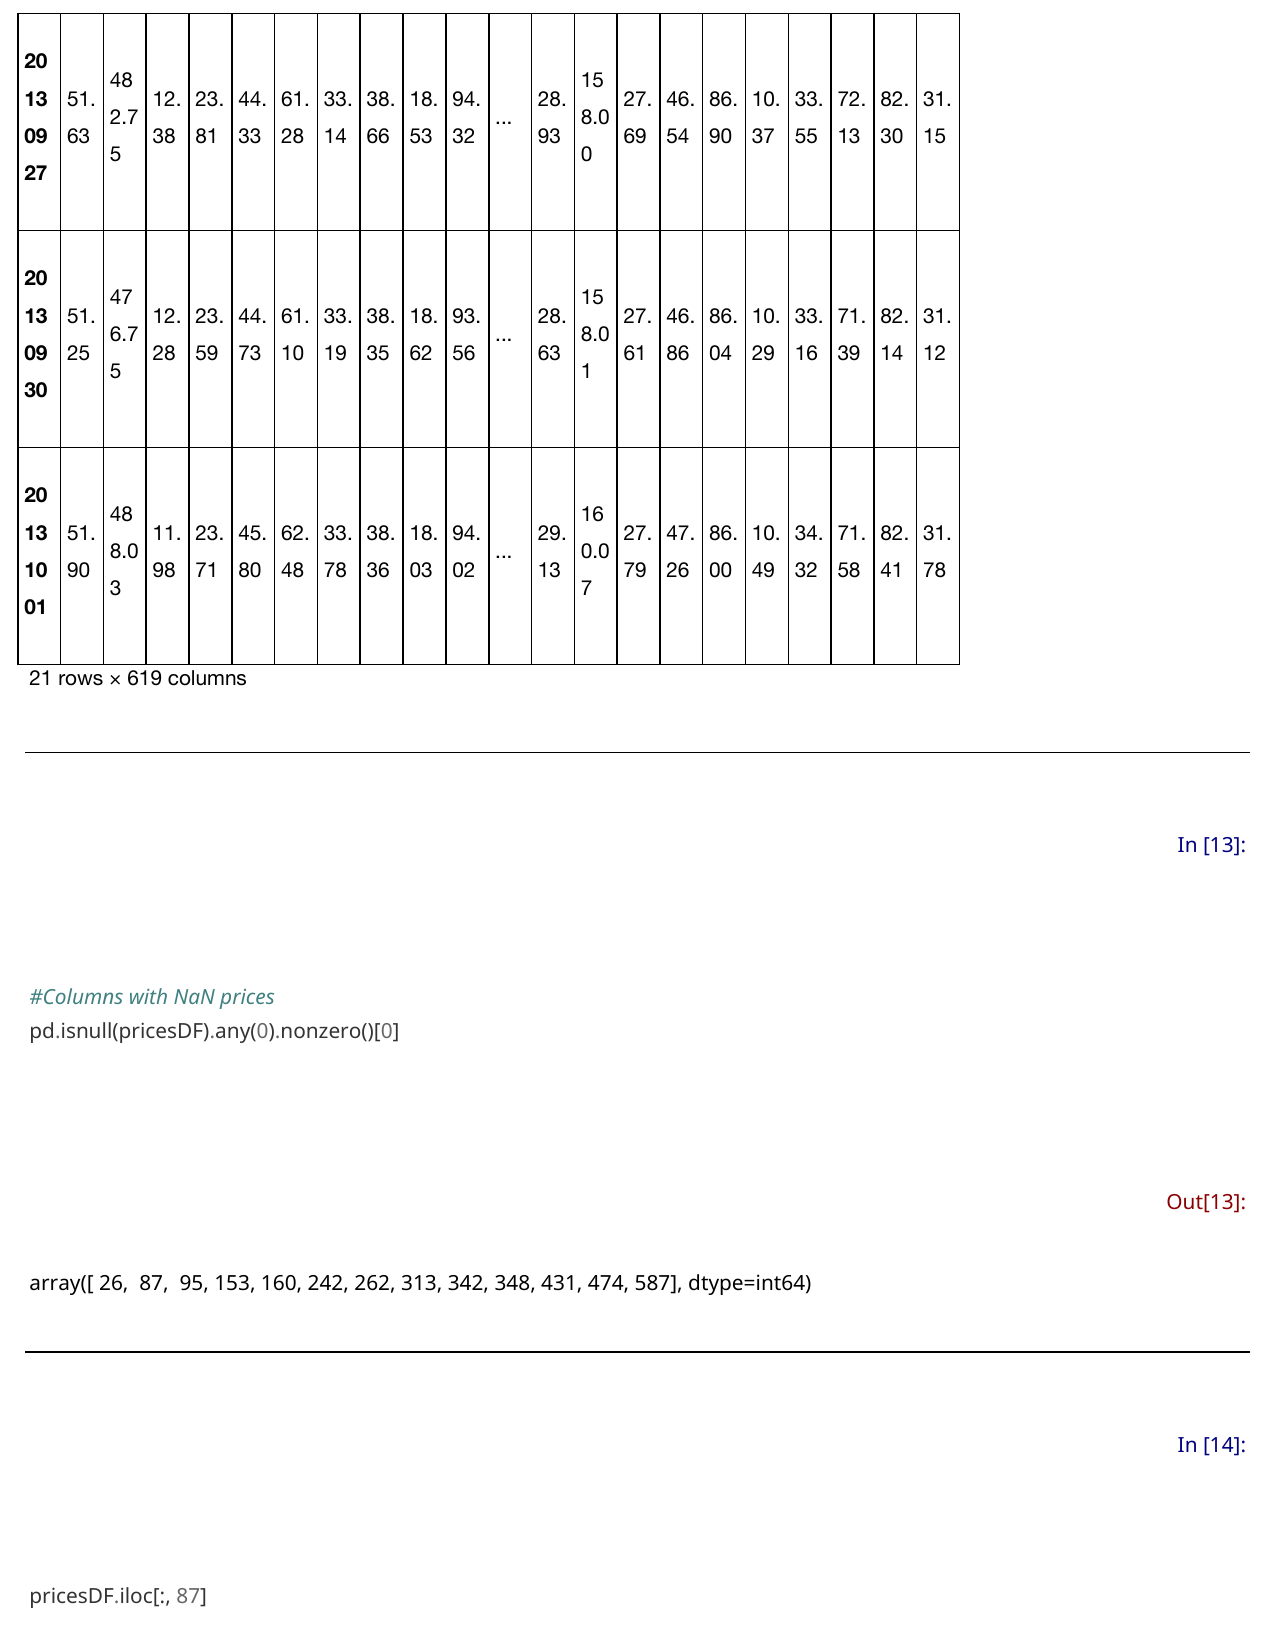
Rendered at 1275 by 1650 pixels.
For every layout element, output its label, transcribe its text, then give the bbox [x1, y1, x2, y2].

table_cell 10.29 [746, 231, 788, 447]
text #Columns with NaN prices pd.isnull(pricesDF).any(0).nonzero()[0] [29, 982, 1246, 1073]
table_cell 482.75 [104, 14, 145, 229]
table_cell 27.69 [618, 14, 659, 229]
table_cell 20130927 [19, 14, 60, 229]
table_cell 31.78 [917, 448, 959, 664]
table_cell 27.79 [618, 448, 659, 664]
table_cell 62.48 [275, 448, 317, 664]
table_cell 27.61 [618, 231, 659, 447]
table_cell 44.33 [233, 14, 274, 229]
table_cell 18.53 [404, 14, 445, 229]
table_cell 38.66 [361, 14, 402, 229]
text Out[13]: [29, 1187, 1246, 1216]
table_cell 33.16 [789, 231, 830, 447]
table_cell 33.19 [318, 231, 359, 447]
table_cell 10.49 [746, 448, 788, 664]
table_cell 12.28 [147, 231, 188, 447]
table_cell 94.32 [447, 14, 488, 229]
table_cell 44.73 [233, 231, 274, 447]
table_cell 23.59 [190, 231, 231, 447]
table_cell 488.03 [104, 448, 145, 664]
table_cell 72.13 [832, 14, 873, 229]
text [29, 1582, 1246, 1610]
table_cell 61.28 [275, 14, 317, 229]
text In [14]: [29, 1430, 1246, 1459]
table_cell 158.01 [575, 231, 616, 447]
table_cell 45.80 [233, 448, 274, 664]
table_cell 28.93 [532, 14, 574, 229]
table_cell 160.07 [575, 448, 616, 664]
table_cell 476.75 [104, 231, 145, 447]
table_cell 86.00 [703, 448, 745, 664]
table_cell 31.15 [917, 14, 959, 229]
table_cell ... [490, 448, 531, 664]
table_cell 82.30 [875, 14, 916, 229]
table_cell 29.13 [532, 448, 574, 664]
table_cell 51.25 [61, 231, 103, 447]
table_cell 33.78 [318, 448, 359, 664]
table_cell 93.56 [447, 231, 488, 447]
table_cell 33.55 [789, 14, 830, 229]
table_cell 61.10 [275, 231, 317, 447]
table_cell ... [490, 231, 531, 447]
table_cell 82.14 [875, 231, 916, 447]
text In [13]: [29, 831, 1246, 859]
table_cell 23.71 [190, 448, 231, 664]
table_cell 23.81 [190, 14, 231, 229]
table_cell 28.63 [532, 231, 574, 447]
text 21 rows × 619 columns [29, 665, 1246, 692]
table_cell 86.90 [703, 14, 745, 229]
table_cell 38.36 [361, 448, 402, 664]
table_cell 51.63 [61, 14, 103, 229]
table_cell 20130930 [19, 231, 60, 447]
table_cell 71.58 [832, 448, 873, 664]
table_cell 18.03 [404, 448, 445, 664]
table_cell 12.38 [147, 14, 188, 229]
table_cell 82.41 [875, 448, 916, 664]
table_cell 158.00 [575, 14, 616, 229]
table_cell 34.32 [789, 448, 830, 664]
table_cell ... [490, 14, 531, 229]
table_cell 10.37 [746, 14, 788, 229]
table_cell 71.39 [832, 231, 873, 447]
table_cell 31.12 [917, 231, 959, 447]
table_cell 18.62 [404, 231, 445, 447]
text array([ 26, 87, 95, 153, 160, 242, 262, 313, 342, 348, 431, 474, 587], dtype=int64) [29, 1268, 1246, 1296]
table_cell 46.86 [661, 231, 702, 447]
table_cell 46.54 [661, 14, 702, 229]
table_cell 11.98 [147, 448, 188, 664]
table_cell 86.04 [703, 231, 745, 447]
table_cell 20131001 [19, 448, 60, 664]
table_cell 47.26 [661, 448, 702, 664]
table_cell 94.02 [447, 448, 488, 664]
table_cell 51.90 [61, 448, 103, 664]
table_cell 38.35 [361, 231, 402, 447]
table_cell 33.14 [318, 14, 359, 229]
